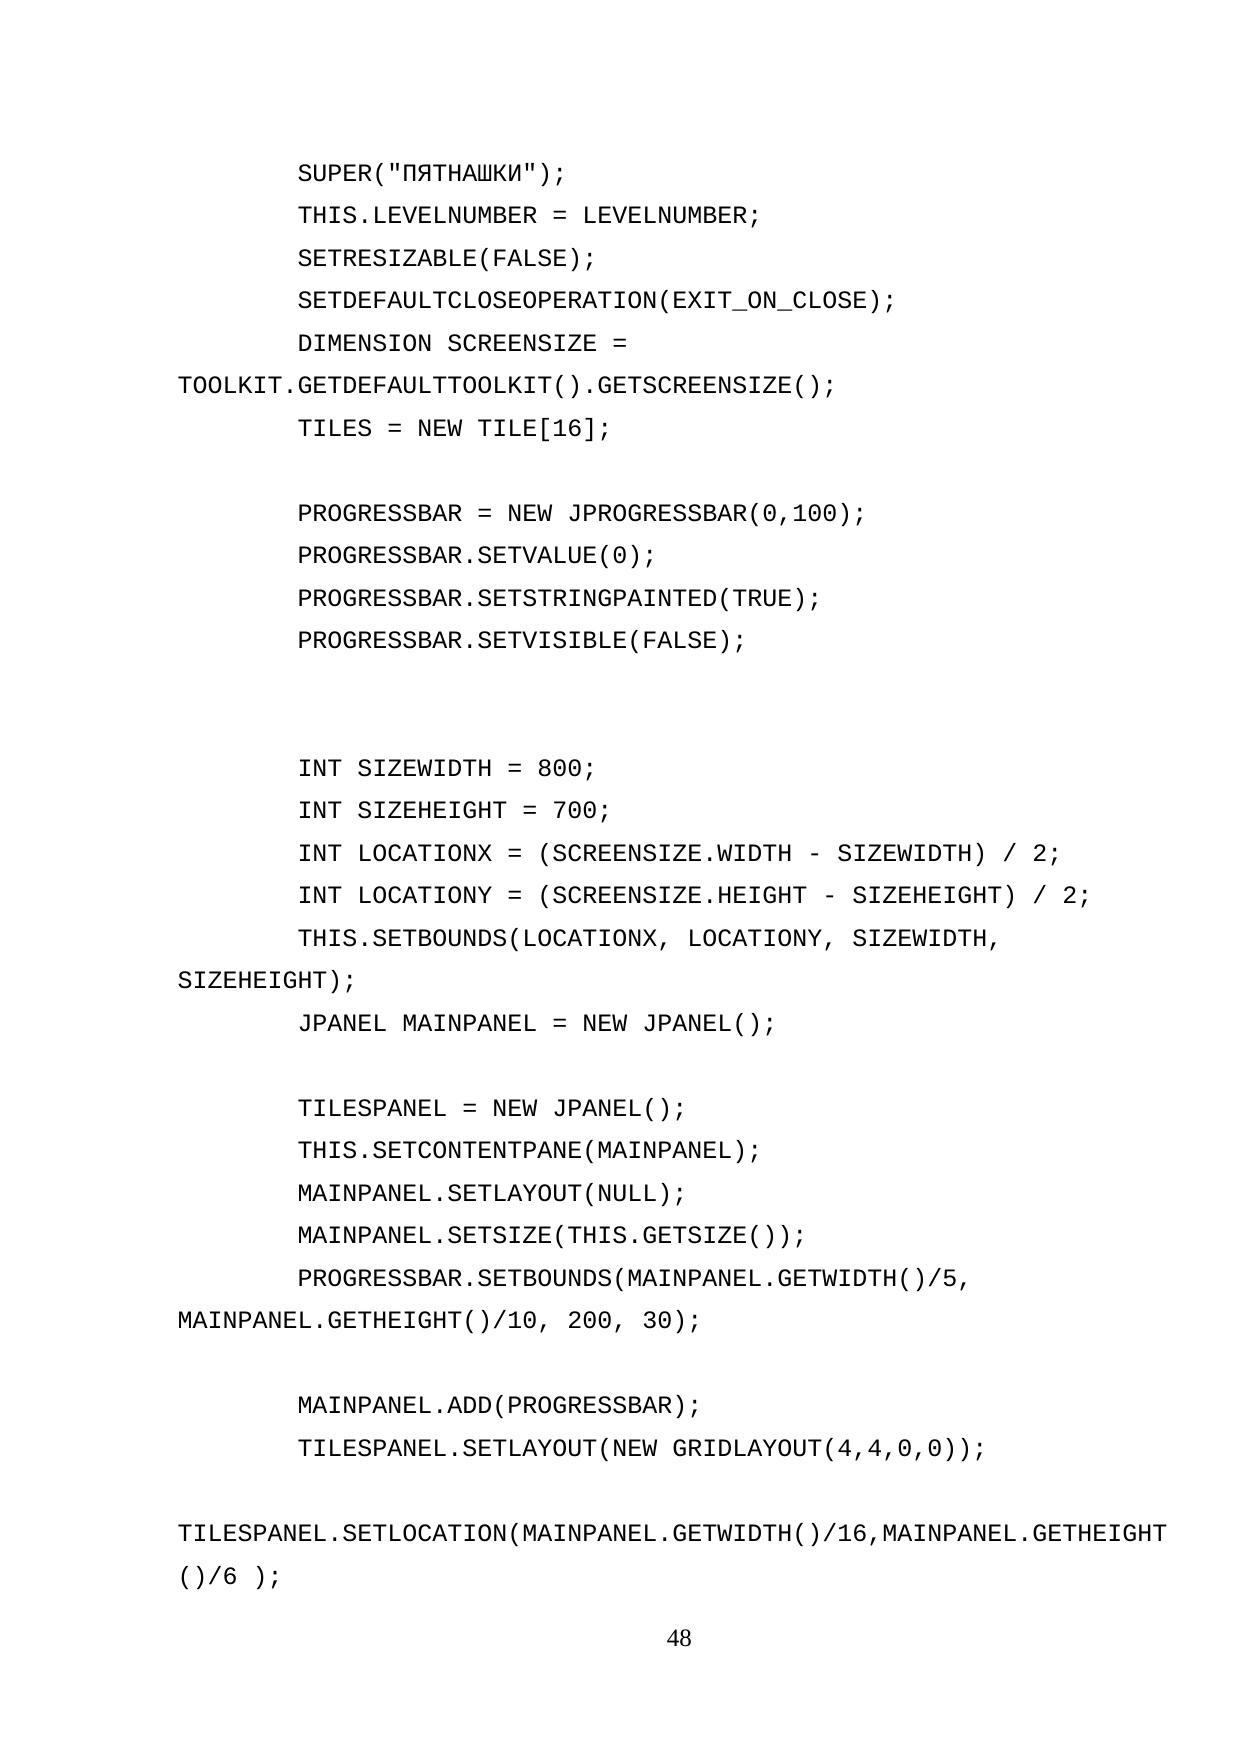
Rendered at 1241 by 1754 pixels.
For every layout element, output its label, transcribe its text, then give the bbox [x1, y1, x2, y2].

text JPanel mainPanel = new JPanel(); [177, 1011, 1181, 1039]
text progressBar.setStringPainted(true); [177, 586, 1181, 614]
text tiles = new Tile[16]; [177, 416, 1181, 444]
text super("Пятнашки"); [177, 161, 1181, 189]
text mainPanel.setLayout(null); [177, 1181, 1181, 1209]
text progressBar = new JProgressBar(0,100); [177, 501, 1181, 529]
text int locationX = (screenSize.width - sizeWidth) / 2; [177, 841, 1181, 869]
text tilesPanel.setLayout(new GridLayout(4,4,0,0)); [177, 1436, 1181, 1464]
text tilesPanel.setLocation(mainPanel.getWidth()/16,mainPanel.getHeight()/6 ); [177, 1478, 1181, 1592]
text mainPanel.setSize(this.getSize()); [177, 1223, 1181, 1251]
text int locationY = (screenSize.height - sizeHeight) / 2; [177, 883, 1181, 911]
text tilesPanel = new JPanel(); [177, 1096, 1181, 1124]
text setDefaultCloseOperation(EXIT_ON_CLOSE); [177, 288, 1181, 316]
text this.levelNumber = levelNumber; [177, 203, 1181, 231]
text int sizeWidth = 800; [177, 756, 1181, 784]
text progressBar.setBounds(mainPanel.getWidth()/5, mainPanel.getHeight()/10, 200, 30); [177, 1266, 1181, 1336]
text progressBar.setVisible(false); [177, 628, 1181, 656]
text mainPanel.add(progressBar); [177, 1393, 1181, 1421]
text setResizable(false); [177, 246, 1181, 274]
text progressBar.setValue(0); [177, 543, 1181, 571]
text this.setContentPane(mainPanel); [177, 1138, 1181, 1166]
text Dimension screenSize = Toolkit.getDefaultToolkit().getScreenSize(); [177, 331, 1181, 401]
text int sizeHeight = 700; [177, 798, 1181, 826]
text this.setBounds(locationX, locationY, sizeWidth, sizeHeight); [177, 926, 1181, 996]
